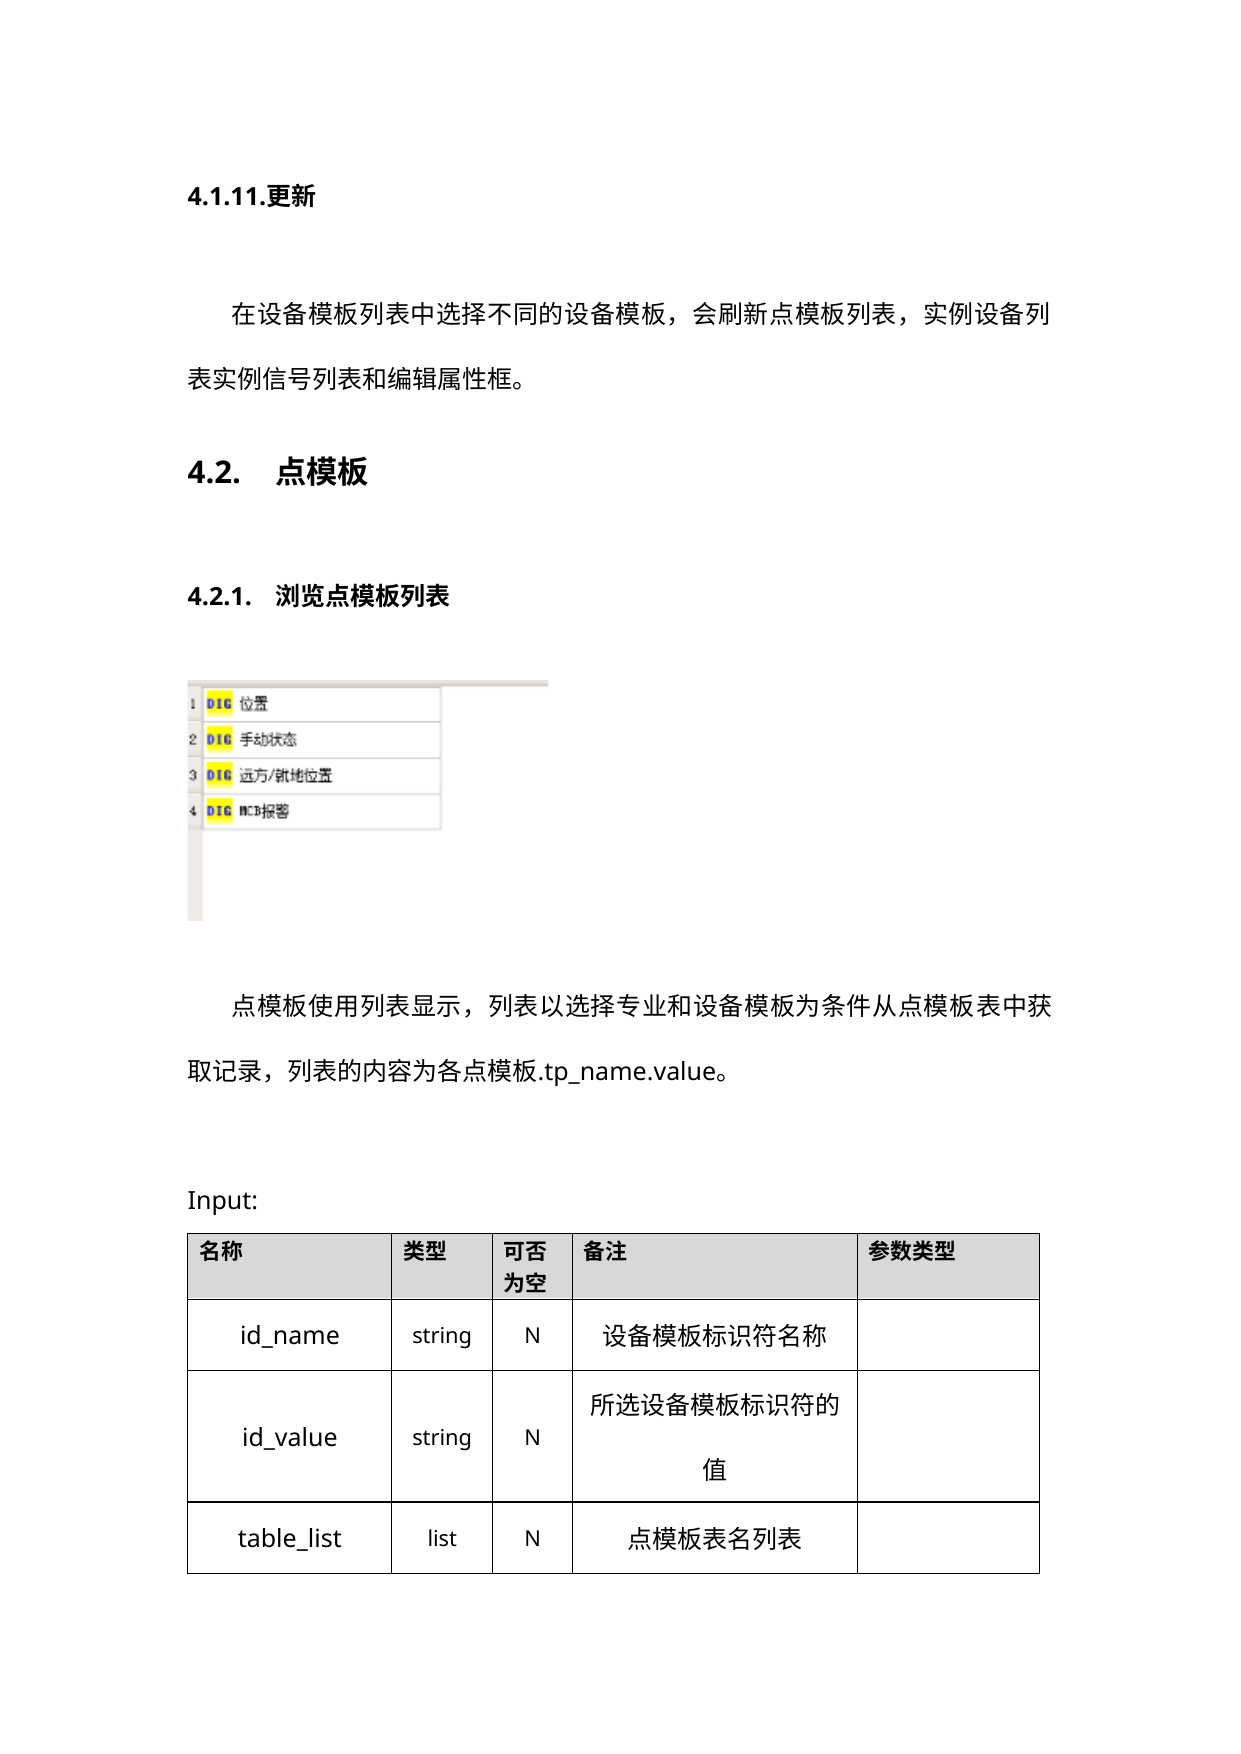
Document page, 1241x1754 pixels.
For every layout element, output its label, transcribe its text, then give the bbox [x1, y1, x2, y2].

text Input: [187, 1167, 1053, 1232]
table_cell N [493, 1371, 572, 1501]
table_cell 设备模板标识符名称 [573, 1300, 857, 1370]
table_cell id_value [188, 1371, 391, 1501]
table_cell 所选设备模板标识符的值 [573, 1371, 857, 1501]
subtitle 点模板 [187, 437, 1053, 502]
subtitle 4.1.11.更新 [187, 162, 1053, 227]
table_header 名称 [188, 1234, 391, 1298]
list 点模板使用列表显示，列表以选择专业和设备模板为条件从点模板表中获取记录，列表的内容为各点模板.tp_name.value。 [187, 972, 1053, 1102]
table_header 参数类型 [858, 1234, 1039, 1298]
table_cell [858, 1503, 1039, 1573]
table_header 备注 [573, 1234, 857, 1298]
table_header 可否为空 [493, 1234, 572, 1298]
table_cell N [493, 1300, 572, 1370]
table_header 类型 [392, 1234, 492, 1298]
table_cell [858, 1371, 1039, 1501]
table_cell string [392, 1300, 492, 1370]
table_cell table_list [188, 1503, 391, 1573]
table_cell [858, 1300, 1039, 1370]
text 在设备模板列表中选择不同的设备模板，会刷新点模板列表，实例设备列表实例信号列表和编辑属性框。 [187, 280, 1053, 410]
table_cell string [392, 1371, 492, 1501]
subtitle 浏览点模板列表 [187, 562, 1053, 627]
picture [187, 680, 549, 921]
table_cell id_name [188, 1300, 391, 1370]
table_cell 点模板表名列表 [573, 1503, 857, 1573]
table_cell list [392, 1503, 492, 1573]
table_cell N [493, 1503, 572, 1573]
